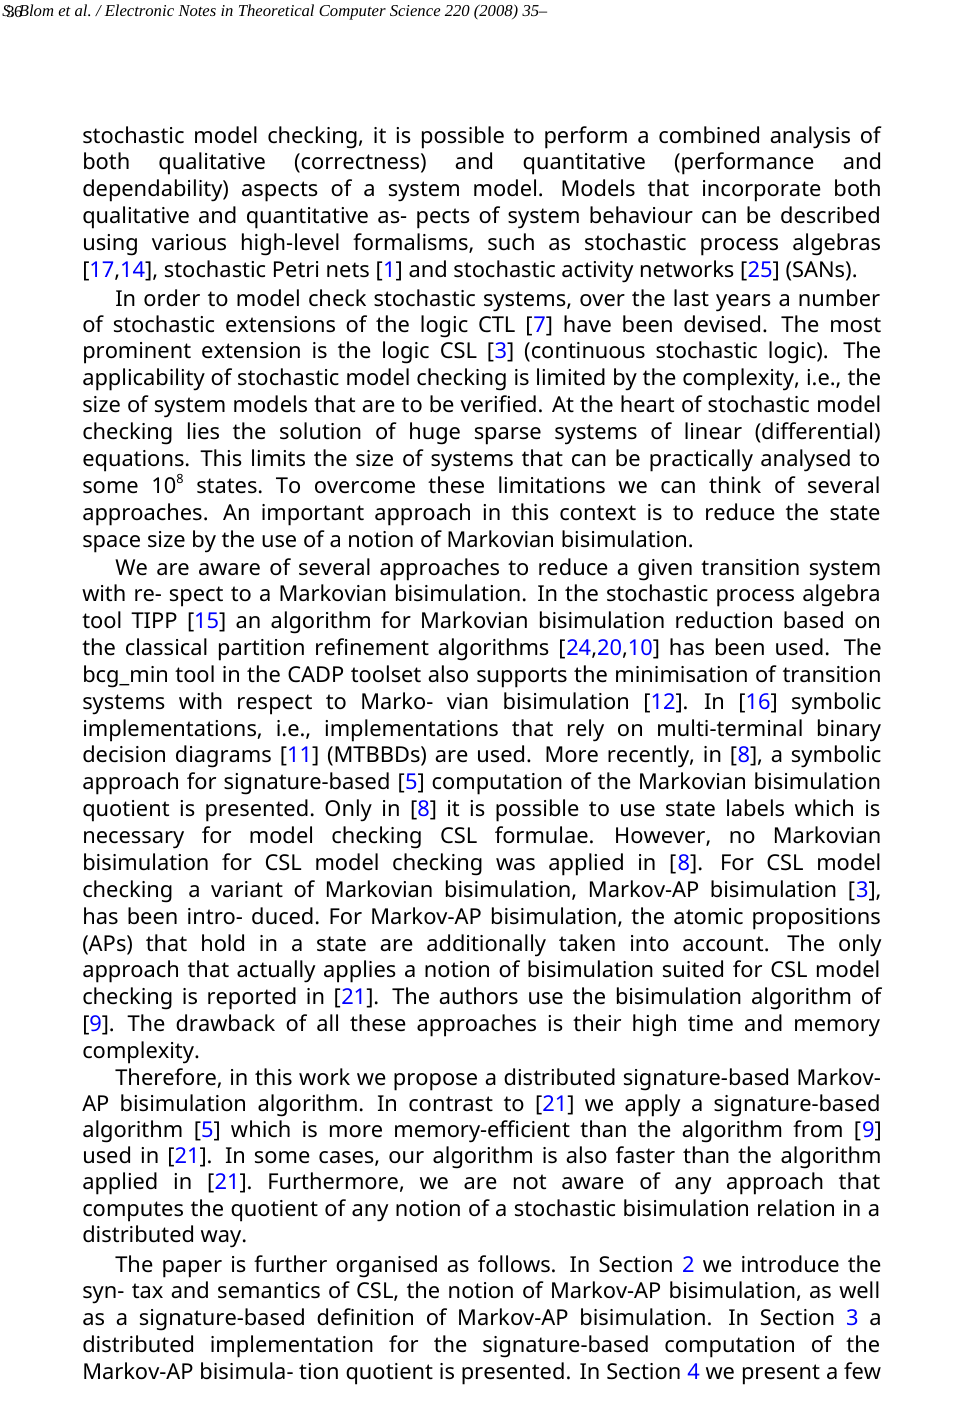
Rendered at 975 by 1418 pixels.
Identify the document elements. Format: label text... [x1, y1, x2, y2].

text In order to model check stochastic systems, over the last years a number of stochastic extensions of the logic CTL [7] have been devised. The most prominent extension is the logic CSL [3] (continuous stochastic logic). The applicability of stochastic model checking is limited by the complexity, i.e., the size of system models that are to be verified. At the heart of stochastic model checking lies the solution of huge sparse systems of linear (differential) equations. This limits the size of systems that can be practically analysed to some 108 states. To overcome these limitations we can think of several approaches. An important approach in this context is to reduce the state space size by the use of a notion of Markovian bisimulation. [82, 285, 881, 553]
text We are aware of several approaches to reduce a given transition system with re- spect to a Markovian bisimulation. In the stochastic process algebra tool TIPP [15] an algorithm for Markovian bisimulation reduction based on the classical partition refinement algorithms [24,20,10] has been used. The bcg_min tool in the CADP toolset also supports the minimisation of transition systems with respect to Marko- vian bisimulation [12]. In [16] symbolic implementations, i.e., implementations that rely on multi-terminal binary decision diagrams [11] (MTBBDs) are used. More recently, in [8], a symbolic approach for signature-based [5] computation of the Markovian bisimulation quotient is presented. Only in [8] it is possible to use state labels which is necessary for model checking CSL formulae. However, no Markovian bisimulation for CSL model checking was applied in [8]. For CSL model checking a variant of Markovian bisimulation, Markov-AP bisimulation [3], has been intro- duced. For Markov-AP bisimulation, the atomic propositions (APs) that hold in a state are additionally taken into account. The only approach that actually applies a notion of bisimulation suited for CSL model checking is reported in [21]. The authors use the bisimulation algorithm of [9]. The drawback of all these approaches is their high time and memory complexity. [82, 554, 881, 1065]
text stochastic model checking, it is possible to perform a combined analysis of both qualitative (correctness) and quantitative (performance and dependability) aspects of a system model. Models that incorporate both qualitative and quantitative as- pects of system behaviour can be described using various high-level formalisms, such as stochastic process algebras [17,14], stochastic Petri nets [1] and stochastic activity networks [25] (SANs). [82, 122, 882, 284]
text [82, 1251, 881, 1386]
text Therefore, in this work we propose a distributed signature-based Markov-AP bisimulation algorithm. In contrast to [21] we apply a signature-based algorithm [5] which is more memory-efficient than the algorithm from [9] used in [21]. In some cases, our algorithm is also faster than the algorithm applied in [21]. Furthermore, we are not aware of any approach that computes the quotient of any notion of a stochastic bisimulation relation in a distributed way. [82, 1065, 881, 1249]
